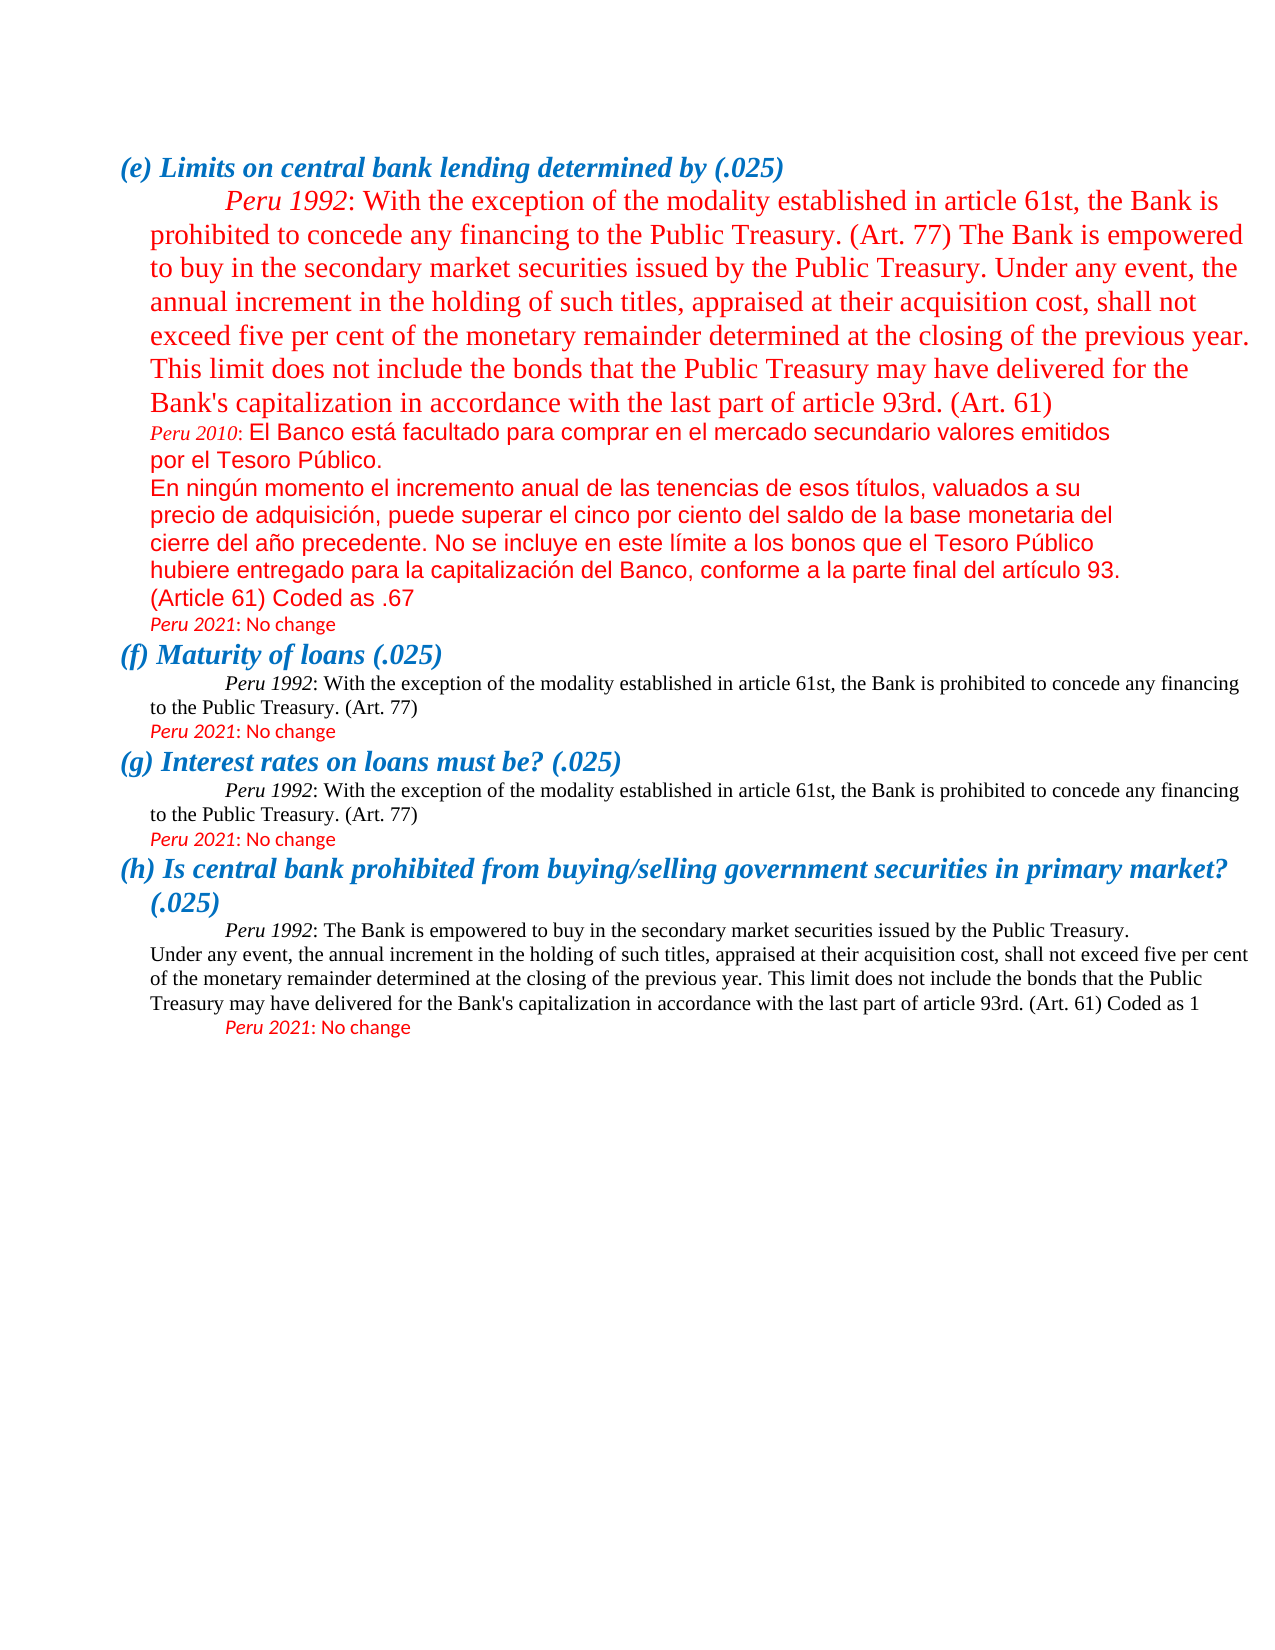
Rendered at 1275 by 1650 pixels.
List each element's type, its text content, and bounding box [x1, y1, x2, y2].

text Peru 2010: El Banco está facultado para comprar en el mercado secundario valores emitidos por el Tesoro Público. [150, 418, 1125, 473]
text Peru 1992: The Bank is empowered to buy in the secondary market securities issued by the Public Treasury. Under any event, the annual increment in the holding of such titles, appraised at their acquisition cost, shall not exceed five per cent of the monetary remainder determined at the closing of the previous year. This limit does not include the bonds that the Public Treasury may have delivered for the Bank's capitalization in accordance with the last part of article 93rd. (Art. 61) Coded as 1 [150, 918, 1256, 1014]
text Peru 2021: No change [150, 612, 1125, 637]
subtitle (g) Interest rates on loans must be? (.025) [112, 744, 1256, 778]
text En ningún momento el incremento anual de las tenencias de esos títulos, valuados a su precio de adquisición, puede superar el cinco por ciento del saldo de la base monetaria del cierre del año precedente. No se incluye en este límite a los bonos que el Tesoro Público hubiere entregado para la capitalización del Banco, conforme a la parte final del artículo 93. (Article 61) Coded as .67 [150, 473, 1125, 612]
subtitle (h) Is central bank prohibited from buying/selling government securities in primary market? (.025) [112, 851, 1256, 918]
text Peru 1992: With the exception of the modality established in article 61st, the Bank is prohibited to concede any financing to the Public Treasury. (Art. 77) [150, 778, 1256, 826]
subtitle (e) Limits on central bank lending determined by (.025) [112, 150, 1256, 183]
text Peru 1992: With the exception of the modality established in article 61st, the Bank is prohibited to concede any financing to the Public Treasury. (Art. 77) [150, 671, 1256, 719]
text Peru 2021: No change [150, 719, 1256, 744]
text Peru 2021: No change [150, 1014, 1256, 1040]
subtitle Peru 1992: With the exception of the modality established in article 61st, the Bank is prohibited to concede any financing to the Public Treasury. (Art. 77) The Bank is empowered to buy in the secondary market securities issued by the Public Treasury. Under any event, the annual increment in the holding of such titles, appraised at their acquisition cost, shall not exceed five per cent of the monetary remainder determined at the closing of the previous year. This limit does not include the bonds that the Public Treasury may have delivered for the Bank's capitalization in accordance with the last part of article 93rd. (Art. 61) [150, 183, 1256, 418]
text Peru 2021: No change [150, 826, 1256, 851]
subtitle (f) Maturity of loans (.025) [112, 637, 1256, 671]
